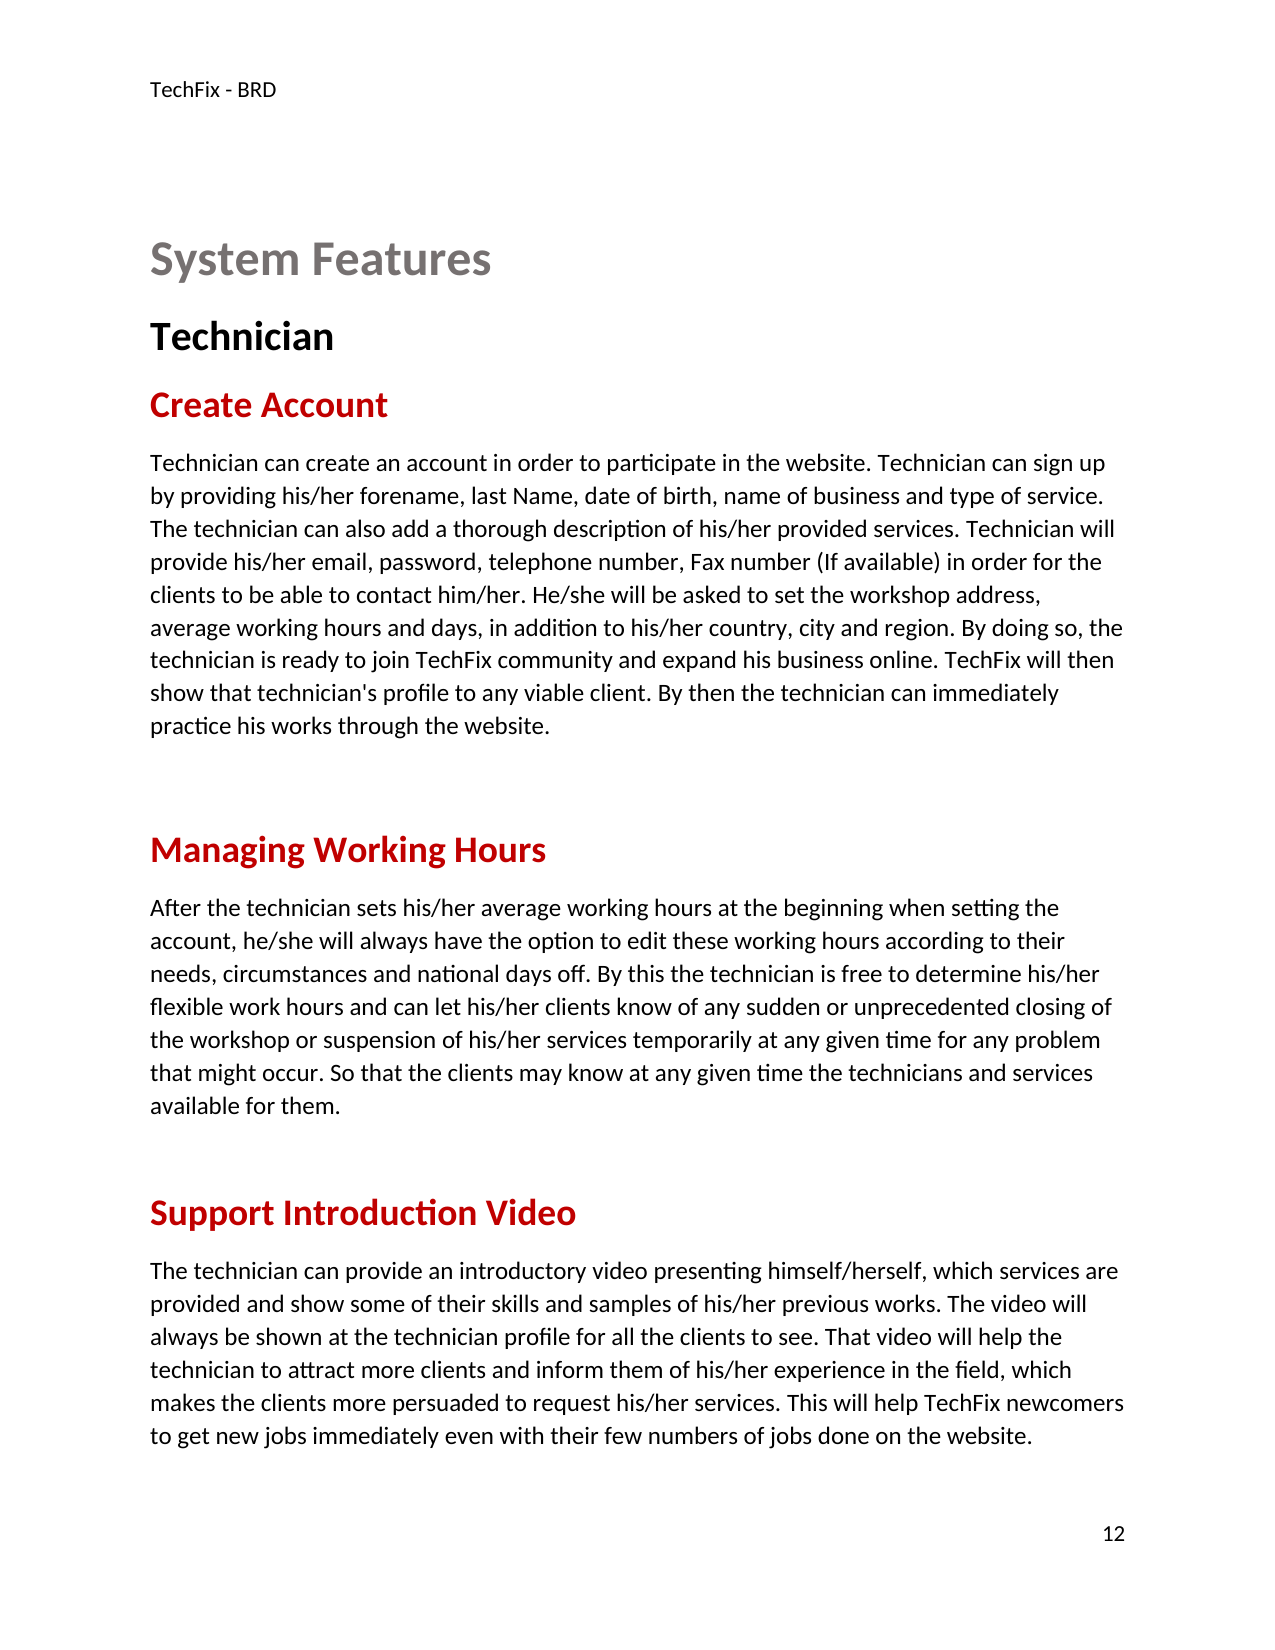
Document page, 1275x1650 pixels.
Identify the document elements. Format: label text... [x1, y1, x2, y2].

text System Features [150, 227, 1125, 288]
text Managing Working Hours [150, 826, 1125, 872]
text The technician can provide an introductory video presenting himself/herself, which services are provided and show some of their skills and samples of his/her previous works. The video will always be shown at the technician profile for all the clients to see. That video will help the technician to attract more clients and inform them of his/her experience in the field, which makes the clients more persuaded to request his/her services. This will help TechFix newcomers to get new jobs immediately even with their few numbers of jobs done on the website. [150, 1255, 1125, 1450]
text Support Introduction Video [150, 1189, 1125, 1235]
text Technician [150, 309, 1125, 360]
text Technician can create an account in order to participate in the website. Technician can sign up by providing his/her forename, last Name, date of birth, name of business and type of service. The technician can also add a thorough description of his/her provided services. Technician will provide his/her email, password, telephone number, Fax number (If available) in order for the clients to be able to contact him/her. He/she will be asked to set the workshop address, average working hours and days, in addition to his/her country, city and region. By doing so, the technician is ready to join TechFix community and expand his business online. TechFix will then show that technician's profile to any viable client. By then the technician can immediately practice his works through the website. [150, 447, 1125, 741]
text Create Account [150, 381, 1125, 427]
text After the technician sets his/her average working hours at the beginning when setting the account, he/she will always have the option to edit these working hours according to their needs, circumstances and national days off. By this the technician is free to determine his/her flexible work hours and can let his/her clients know of any sudden or unprecedented closing of the workshop or suspension of his/her services temporarily at any given time for any problem that might occur. So that the clients may know at any given time the technicians and services available for them. [150, 892, 1125, 1120]
